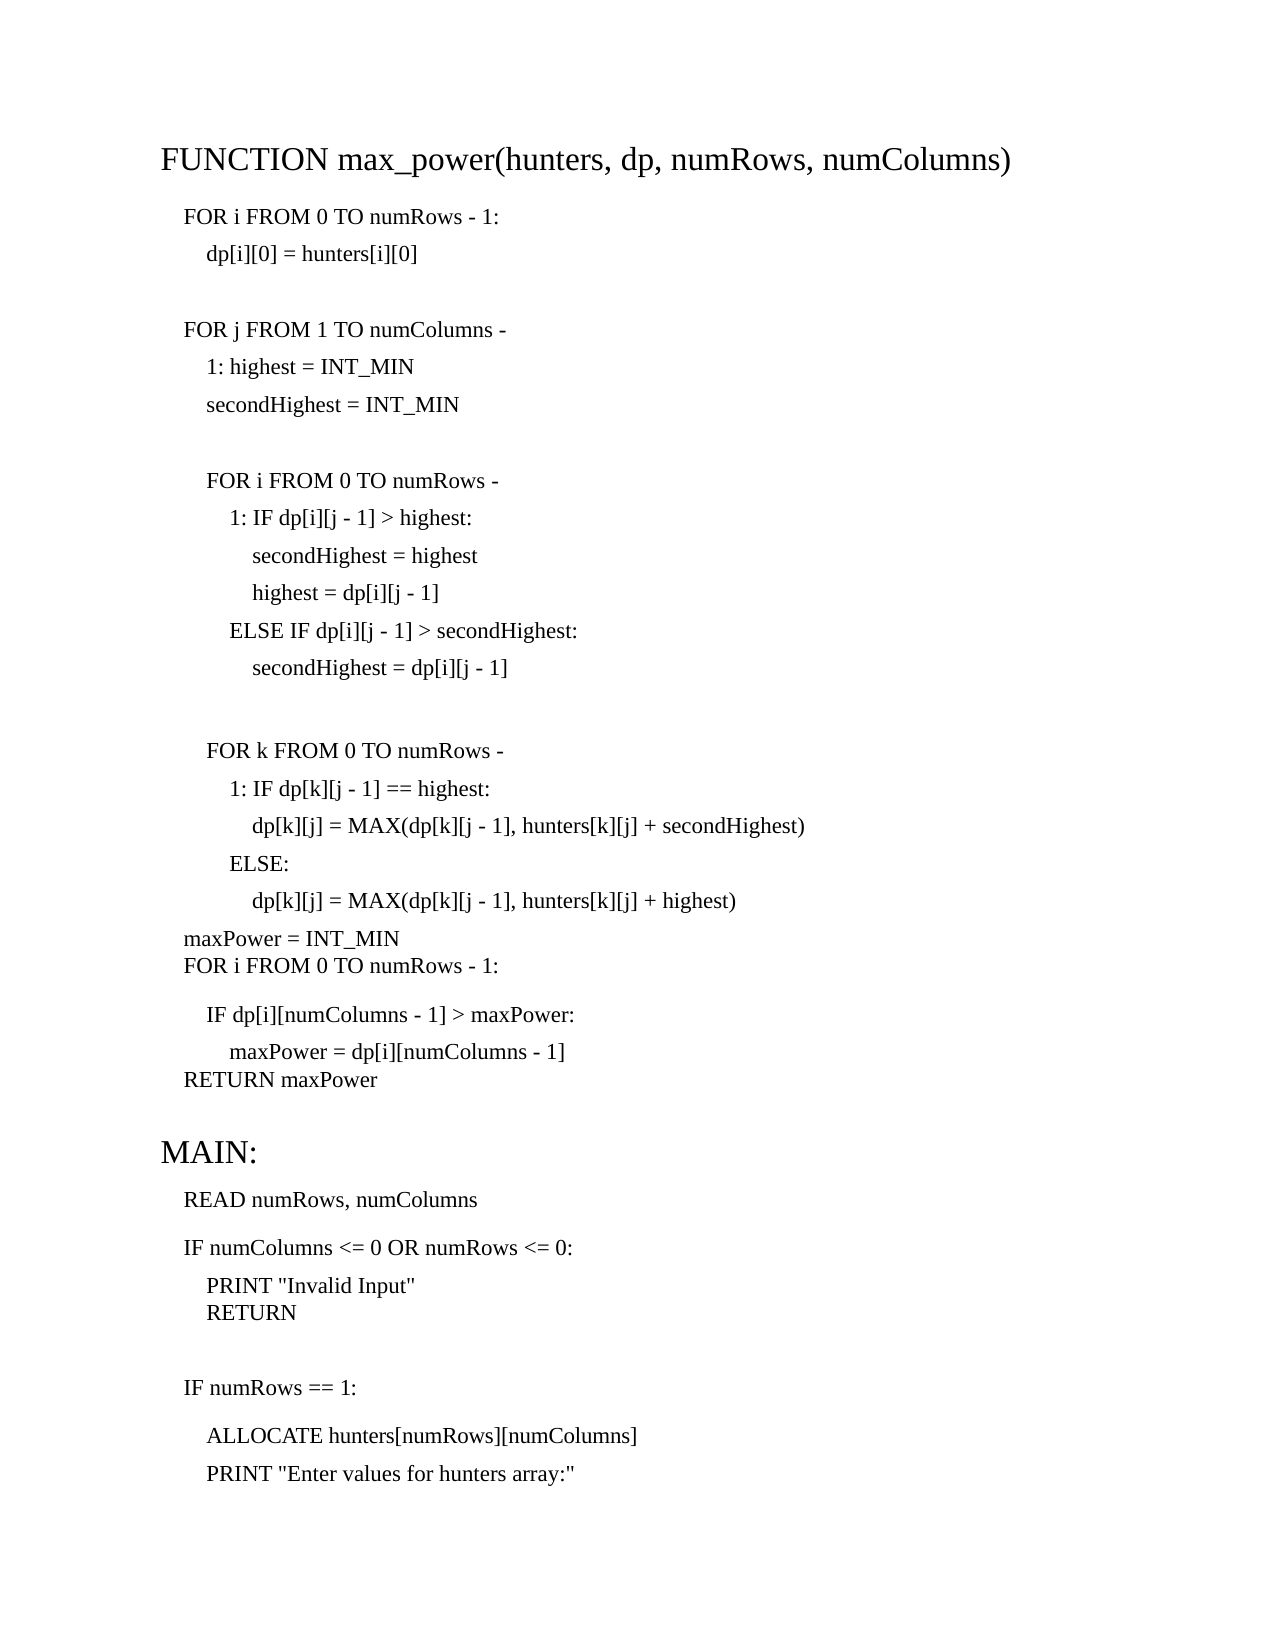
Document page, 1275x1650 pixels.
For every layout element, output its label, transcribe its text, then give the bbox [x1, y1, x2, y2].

text MAIN: [160, 1143, 1125, 1168]
text IF dp[i][numColumns - 1] > maxPower: maxPower = dp[i][numColumns - 1] [206, 992, 593, 1067]
text FUNCTION max_power(hunters, dp, numRows, numColumns) [160, 150, 500, 175]
text FOR j FROM 1 TO numColumns - 1: highest = INT_MIN secondHighest = INT_MIN [183, 307, 507, 420]
text dp[k][j] = MAX(dp[k][j - 1], hunters[k][j] + secondHighest) ELSE: [229, 804, 837, 879]
text IF numRows == 1: [183, 1376, 1125, 1401]
text RETURN maxPower [183, 1067, 1125, 1092]
text FUNCTION max_power(hunters, dp, numRows, numColumns) [499, 150, 1006, 175]
text dp[k][j] = MAX(dp[k][j - 1], hunters[k][j] + highest) maxPower = INT_MIN [183, 879, 807, 954]
text FOR i FROM 0 TO numRows - 1: [183, 954, 1125, 979]
text ALLOCATE hunters[numRows][numColumns] PRINT "Enter values for hunters array:" [206, 1414, 679, 1489]
text RETURN [206, 1301, 1125, 1326]
text secondHighest = highest highest = dp[i][j - 1] [252, 533, 507, 608]
text ELSE IF dp[i][j - 1] > secondHighest: secondHighest = dp[i][j - 1] [229, 608, 679, 683]
text FOR i FROM 0 TO numRows - 1: dp[i][0] = hunters[i][0] [183, 194, 507, 269]
text FOR k FROM 0 TO numRows - 1: IF dp[k][j - 1] == highest: [206, 729, 507, 804]
text READ numRows, numColumns [183, 1187, 1125, 1212]
text IF numColumns <= 0 OR numRows <= 0: PRINT "Invalid Input" [183, 1226, 593, 1301]
text FOR i FROM 0 TO numRows - 1: IF dp[i][j - 1] > highest: [206, 458, 507, 533]
